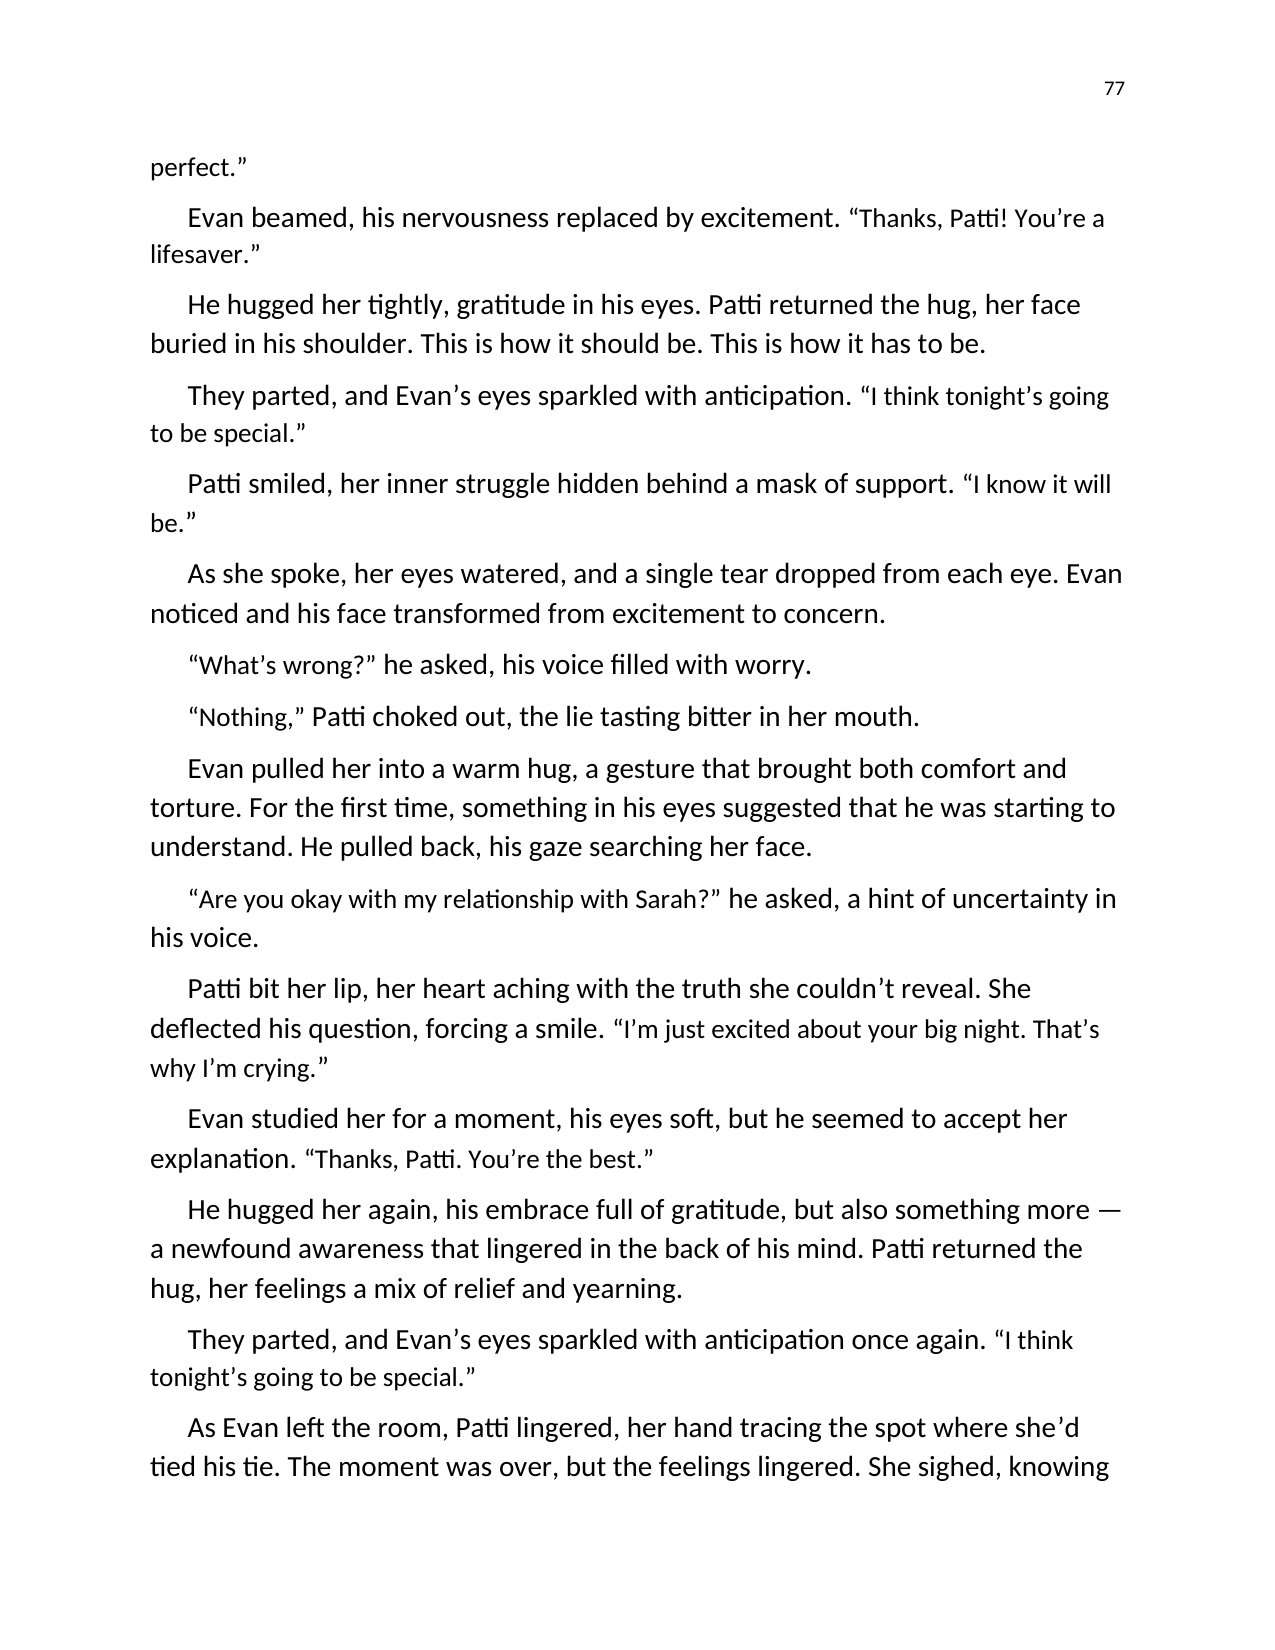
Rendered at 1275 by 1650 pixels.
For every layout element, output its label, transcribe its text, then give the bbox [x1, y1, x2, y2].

text “Are you okay with my relationship with Sarah?” he asked, a hint of uncertainty in his voice. [150, 880, 1125, 954]
text They parted, and Evan’s eyes sparkled with anticipation once again. “I think tonight’s going to be special.” [150, 1321, 1125, 1393]
text He hugged her tightly, gratitude in his eyes. Patti returned the hug, her face buried in his shoulder. This is how it should be. This is how it has to be. [150, 286, 1125, 361]
text Patti bit her lip, her heart aching with the truth she couldn’t reveal. She deflected his question, forcing a smile. “I’m just excited about your big night. That’s why I’m crying.” [150, 971, 1125, 1084]
text He hugged her again, his embrace full of gratitude, but also something more — a newfound awareness that lingered in the back of his mind. Patti returned the hug, her feelings a mix of relief and yearning. [150, 1191, 1125, 1305]
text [150, 1409, 1125, 1484]
text As she spoke, her eyes watered, and a single tear dropped from each eye. Evan noticed and his face transformed from excitement to concern. [150, 556, 1125, 630]
text “Nothing,” Patti choked out, the lie tasting bitter in her mouth. [150, 698, 1125, 734]
text Evan beamed, his nervousness replaced by excitement. “Thanks, Patti! You’re a lifesaver.” [150, 199, 1125, 271]
text They parted, and Evan’s eyes sparkled with anticipation. “I think tonight’s going to be special.” [150, 377, 1125, 449]
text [150, 150, 1125, 183]
text “What’s wrong?” he asked, his voice filled with worry. [150, 646, 1125, 682]
text Patti smiled, her inner struggle hidden behind a mask of support. “I know it will be.” [150, 465, 1125, 539]
text Evan pulled her into a warm hug, a gesture that brought both comfort and torture. For the first time, something in his eyes suggested that he was starting to understand. He pulled back, his gaze searching her face. [150, 750, 1125, 864]
text Evan studied her for a moment, his eyes soft, but he seemed to accept her explanation. “Thanks, Patti. You’re the best.” [150, 1101, 1125, 1175]
